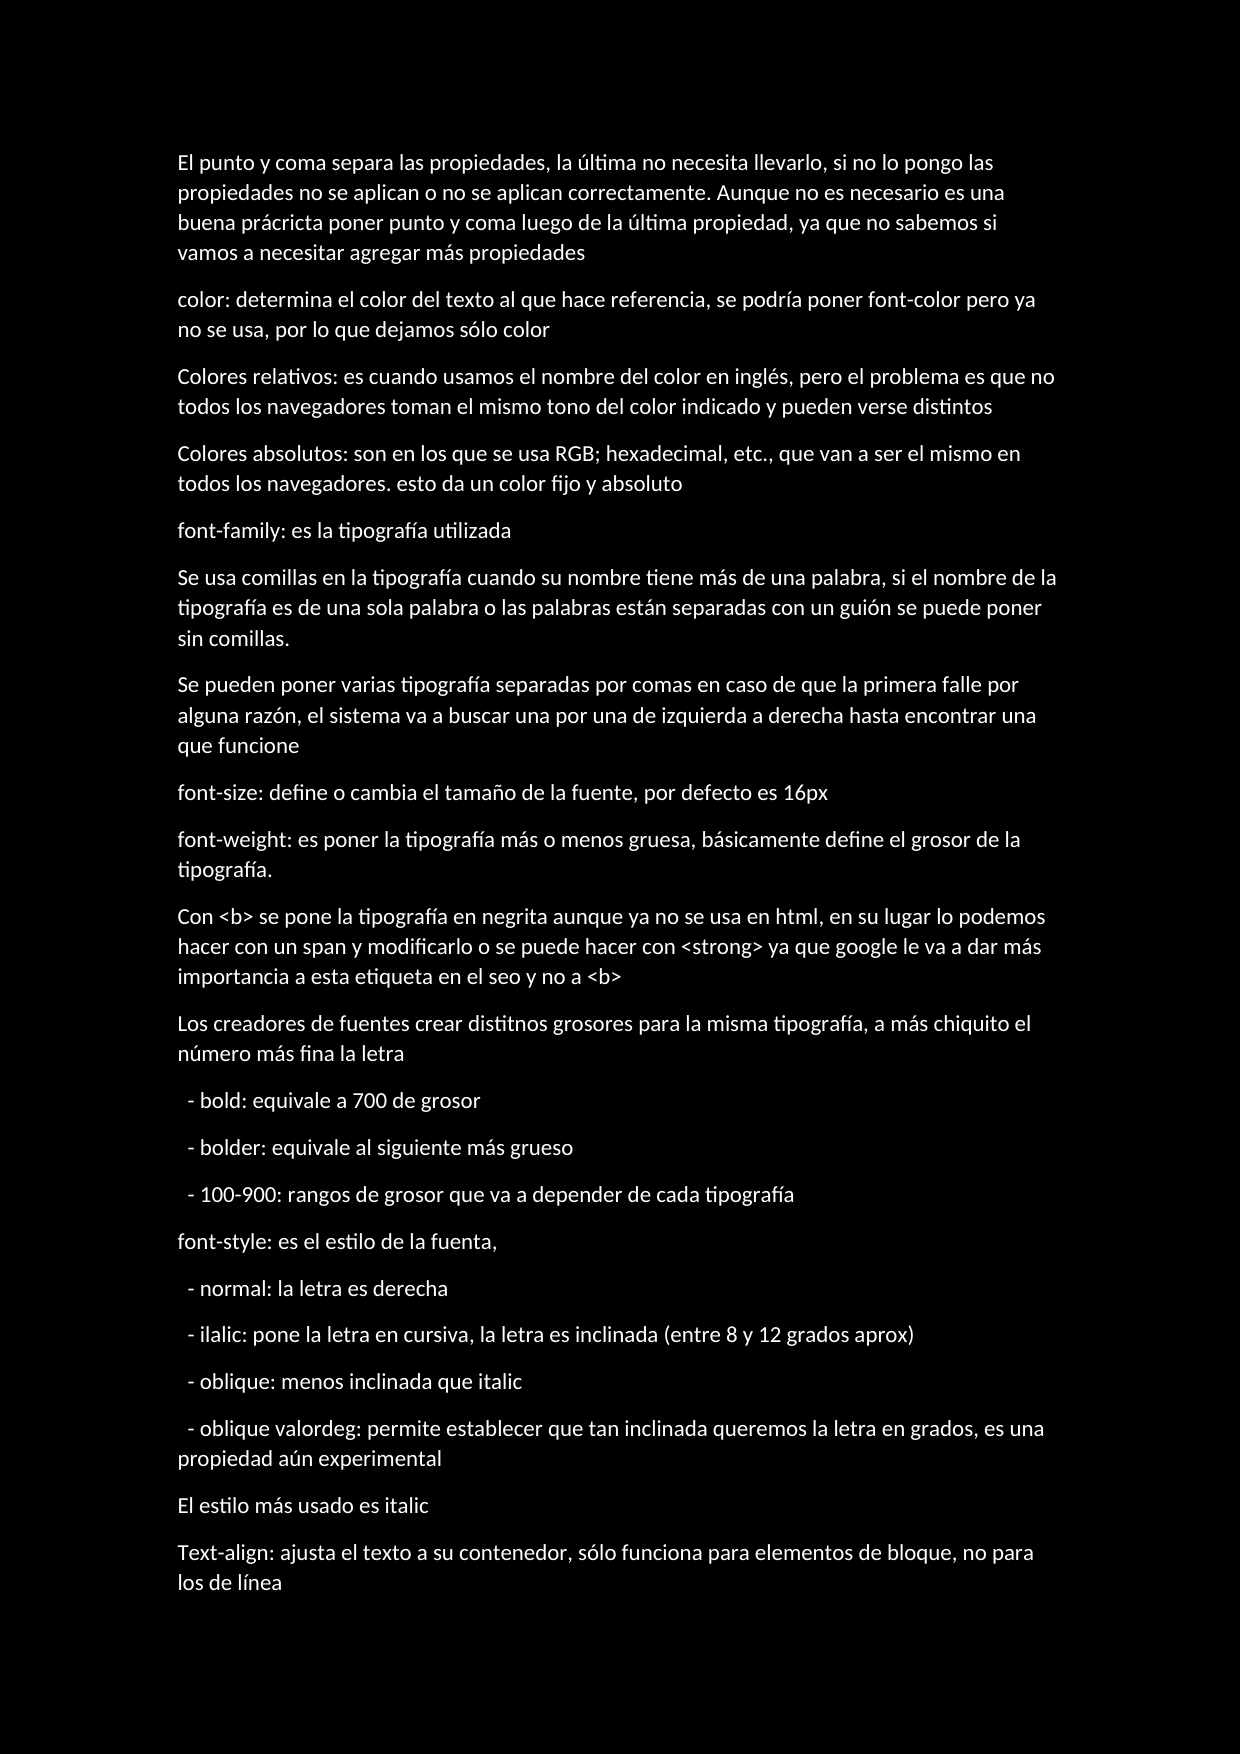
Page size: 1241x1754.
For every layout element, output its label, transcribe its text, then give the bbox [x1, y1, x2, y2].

text Los creadores de fuentes crear distitnos grosores para la misma tipografía, a más chiquito el número más fina la letra [177, 1009, 1063, 1067]
text - ilalic: pone la letra en cursiva, la letra es inclinada (entre 8 y 12 grados aprox) [177, 1321, 1063, 1348]
text - oblique valordeg: permite establecer que tan inclinada queremos la letra en grados, es una propiedad aún experimental [177, 1414, 1063, 1472]
text - bolder: equivale al siguiente más grueso [177, 1133, 1063, 1161]
text El estilo más usado es italic [177, 1491, 1063, 1519]
text Con <b> se pone la tipografía en negrita aunque ya no se usa en html, en su lugar lo podemos hacer con un span y modificarlo o se puede hacer con <strong> ya que google le va a dar más importancia a esta etiqueta en el seo y no a <b> [177, 902, 1063, 990]
text El punto y coma separa las propiedades, la última no necesita llevarlo, si no lo pongo las propiedades no se aplican o no se aplican correctamente. Aunque no es necesario es una buena prácricta poner punto y coma luego de la última propiedad, ya que no sabemos si vamos a necesitar agregar más propiedades [177, 148, 1063, 266]
text - oblique: menos inclinada que italic [177, 1367, 1063, 1395]
text font-family: es la tipografía utilizada [177, 516, 1063, 544]
text color: determina el color del texto al que hace referencia, se podría poner font-color pero ya no se usa, por lo que dejamos sólo color [177, 285, 1063, 343]
text - normal: la letra es derecha [177, 1274, 1063, 1302]
text Text-align: ajusta el texto a su contenedor, sólo funciona para elementos de bloque, no para los de línea [177, 1538, 1063, 1596]
text Colores absolutos: son en los que se usa RGB; hexadecimal, etc., que van a ser el mismo en todos los navegadores. esto da un color fijo y absoluto [177, 439, 1063, 497]
text font-style: es el estilo de la fuenta, [177, 1227, 1063, 1255]
text Se pueden poner varias tipografía separadas por comas en caso de que la primera falle por alguna razón, el sistema va a buscar una por una de izquierda a derecha hasta encontrar una que funcione [177, 671, 1063, 759]
text Se usa comillas en la tipografía cuando su nombre tiene más de una palabra, si el nombre de la tipografía es de una sola palabra o las palabras están separadas con un guión se puede poner sin comillas. [177, 563, 1063, 652]
text Colores relativos: es cuando usamos el nombre del color en inglés, pero el problema es que no todos los navegadores toman el mismo tono del color indicado y pueden verse distintos [177, 362, 1063, 420]
text font-size: define o cambia el tamaño de la fuente, por defecto es 16px [177, 778, 1063, 806]
text - 100-900: rangos de grosor que va a depender de cada tipografía [177, 1180, 1063, 1208]
text - bold: equivale a 700 de grosor [177, 1086, 1063, 1114]
text font-weight: es poner la tipografía más o menos gruesa, básicamente define el grosor de la tipografía. [177, 825, 1063, 883]
